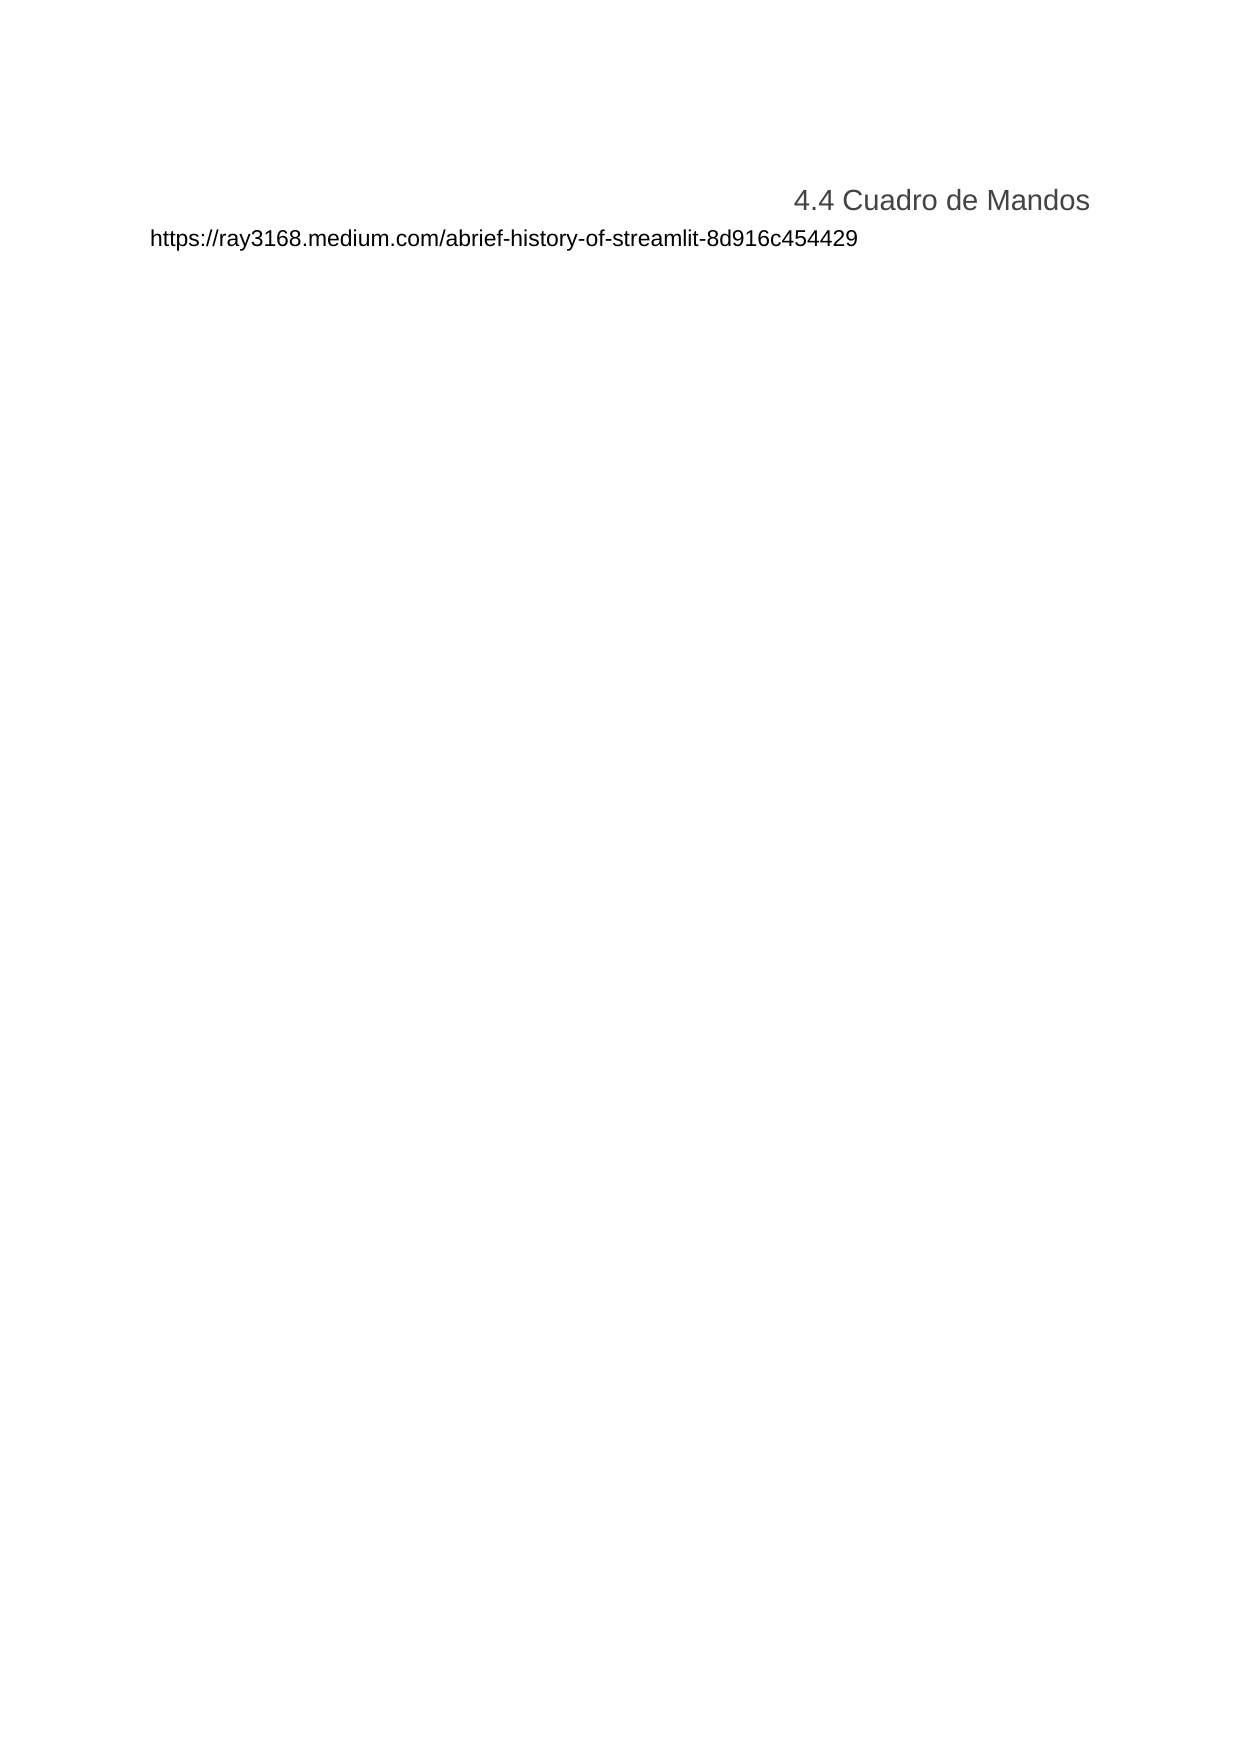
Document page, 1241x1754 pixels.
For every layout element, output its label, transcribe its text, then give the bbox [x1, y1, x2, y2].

text https://ray3168.medium.com/abrief-history-of-streamlit-8d916c454429 [150, 225, 1090, 252]
subtitle 4.4 Cuadro de Mandos [150, 183, 1090, 217]
